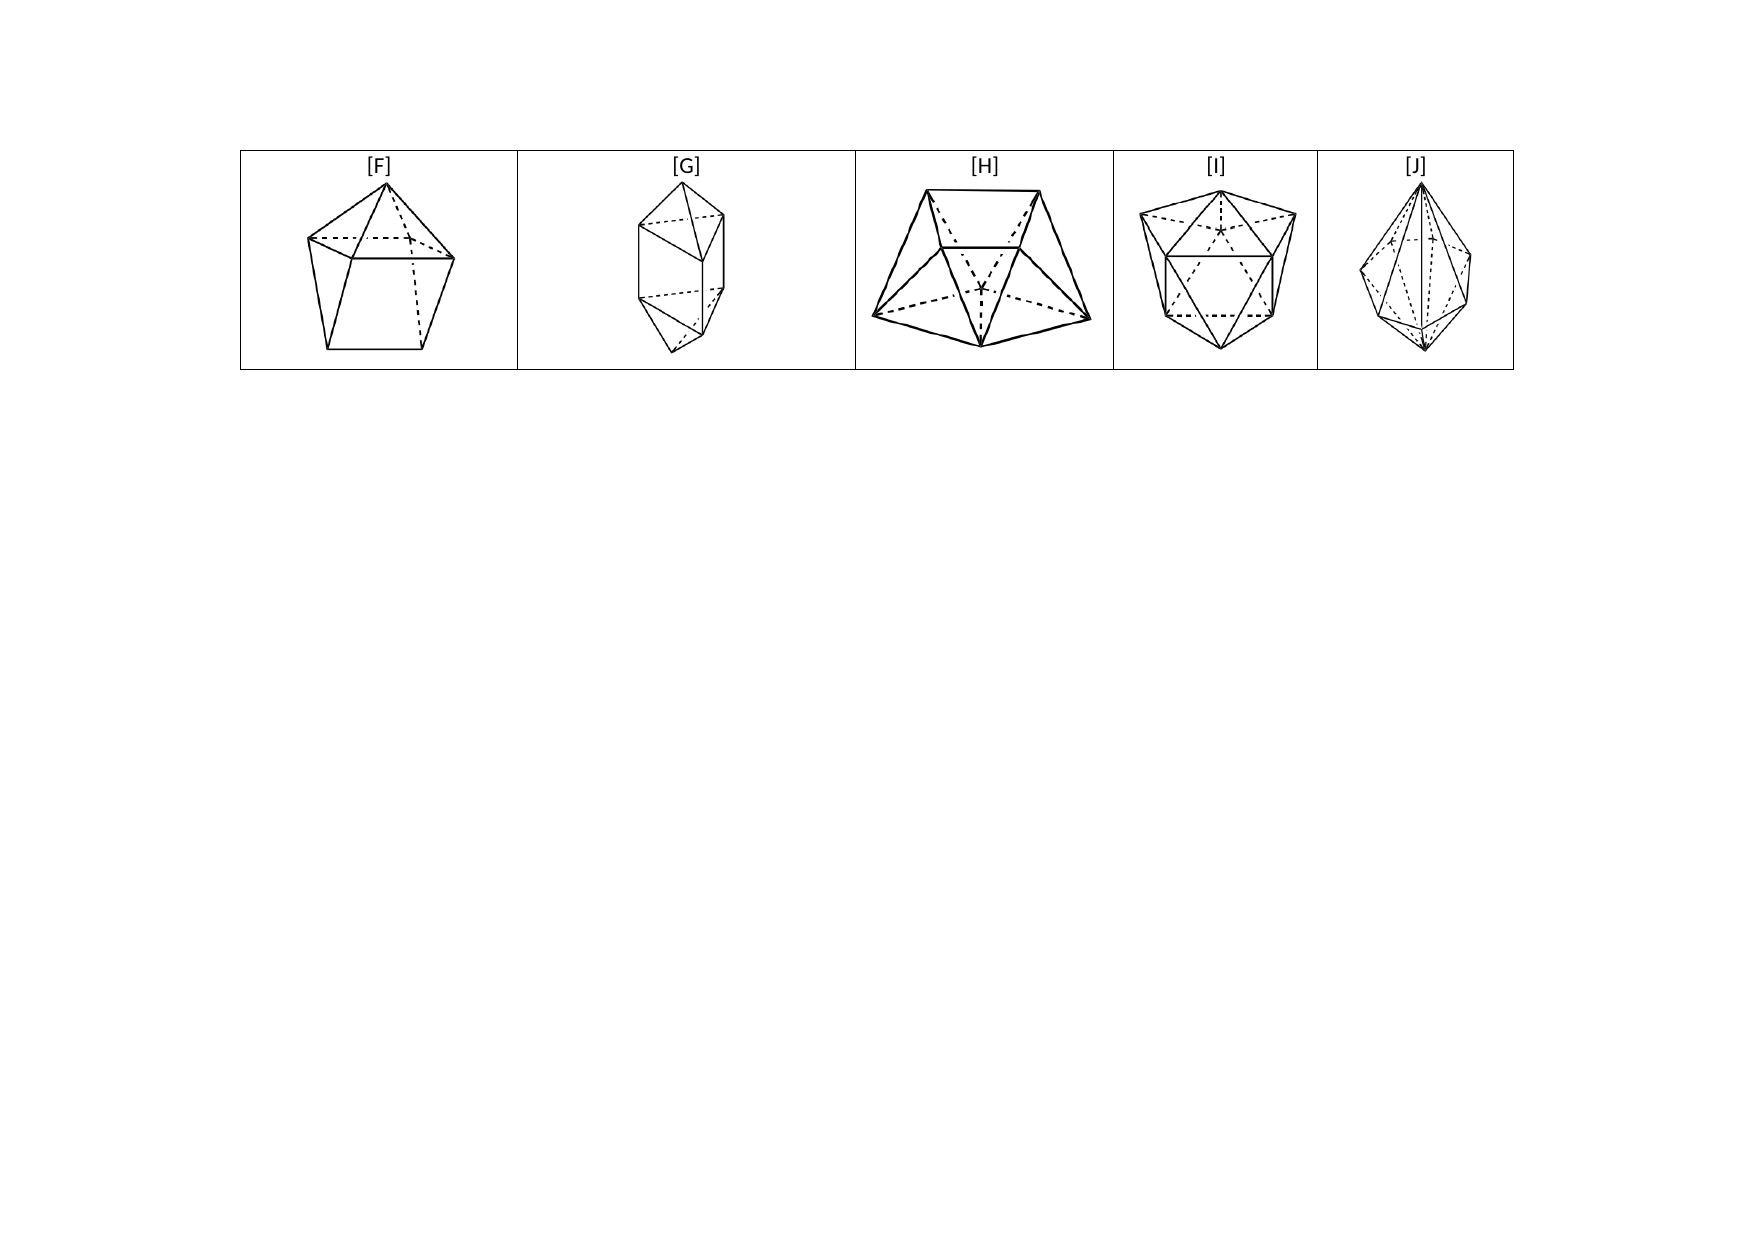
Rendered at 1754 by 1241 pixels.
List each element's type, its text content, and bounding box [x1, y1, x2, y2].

table_cell [J] [1318, 151, 1513, 369]
table_cell [G] [518, 151, 855, 369]
table_cell [H] [856, 151, 1113, 369]
picture [292, 179, 466, 357]
table_cell [F] [241, 151, 517, 369]
picture [1353, 179, 1478, 357]
picture [867, 179, 1103, 357]
picture [1125, 179, 1306, 357]
picture [626, 179, 747, 357]
table_cell [I] [1114, 151, 1317, 369]
